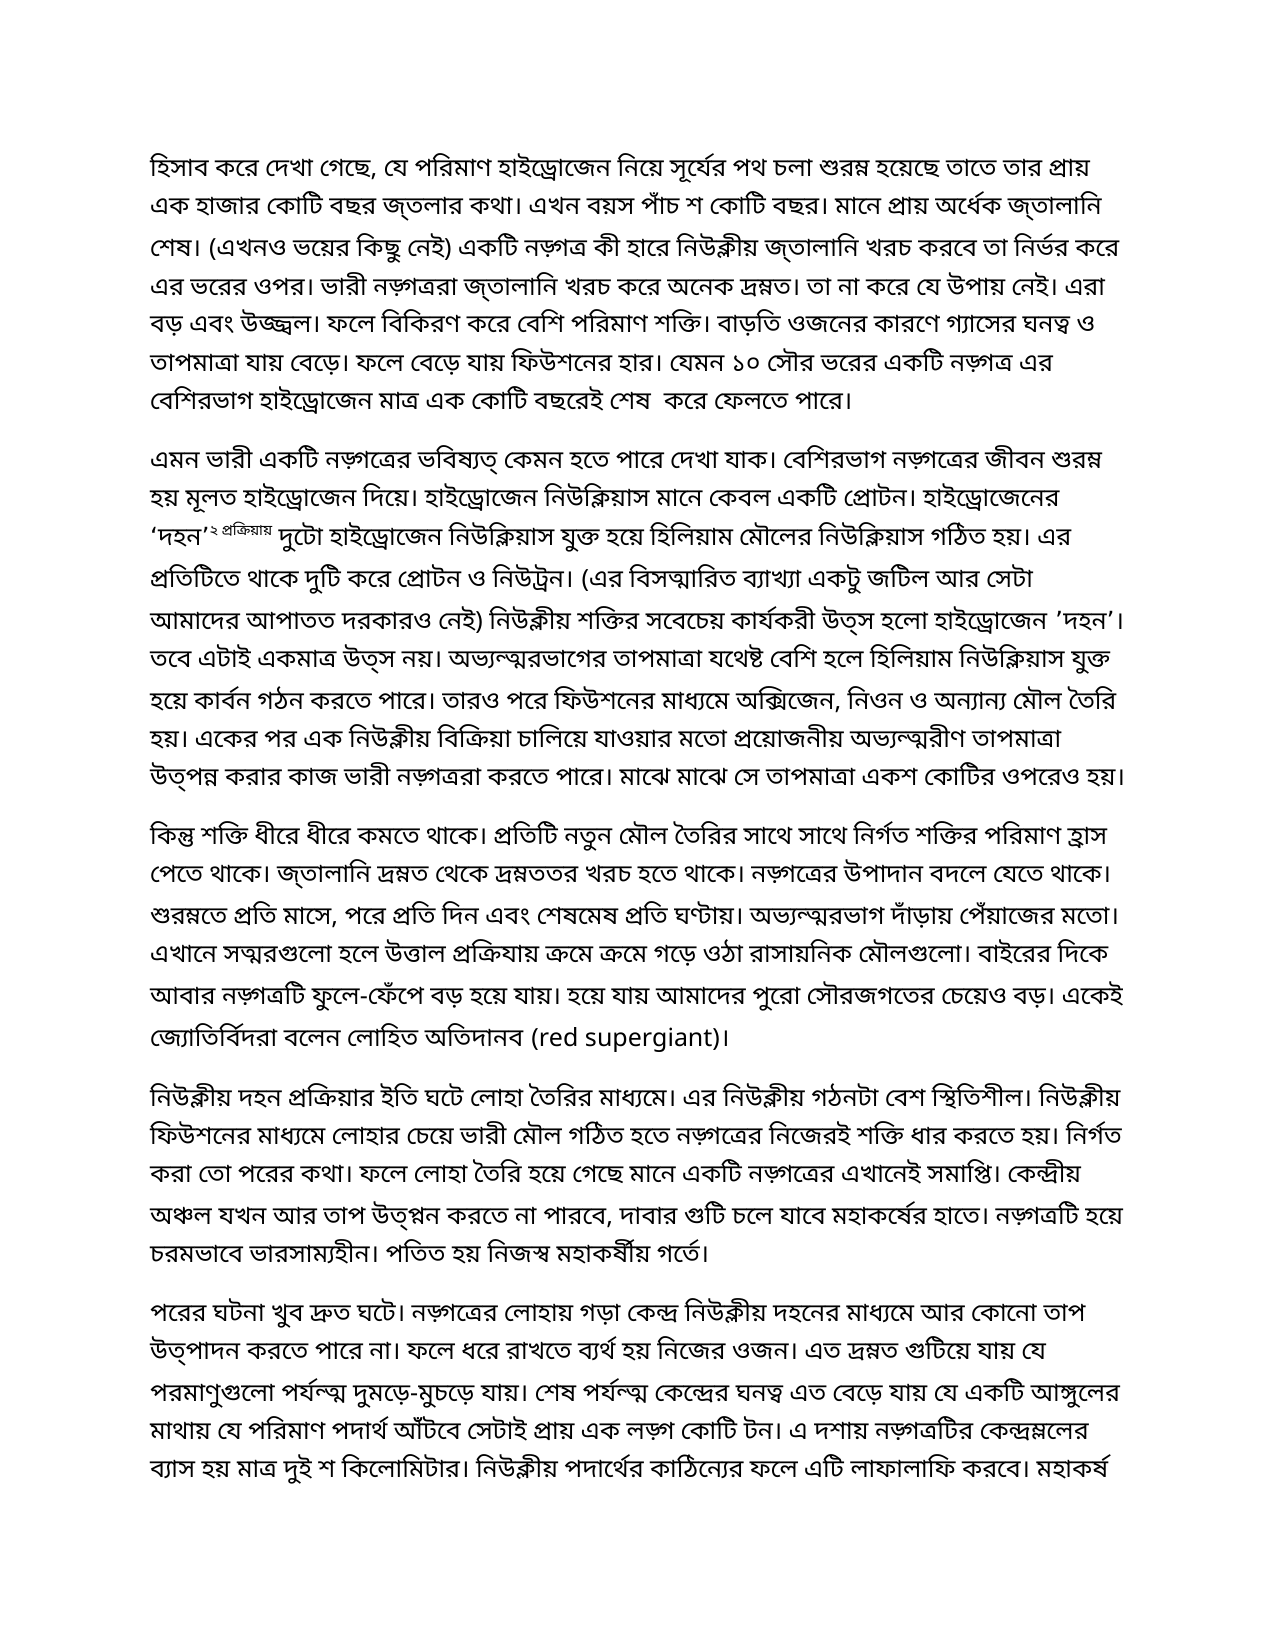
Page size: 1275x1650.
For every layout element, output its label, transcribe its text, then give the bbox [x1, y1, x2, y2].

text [150, 1298, 1125, 1488]
text কিন্তু শক্তি ধীরে ধীরে কমতে থাকে। প্রতিটি নতুন মৌল তৈরির সাথে সাথে নির্গত শক্তির পরিমাণ হ্রাস পেতে থাকে। জ্তালানি দ্রম্নত থেকে দ্রম্নততর খরচ হতে থাকে। নড়্গত্রের উপাদান বদলে যেতে থাকে। শুরম্নতে প্রতি মাসে, পরে প্রতি দিন এবং শেষমেষ প্রতি ঘণ্টায়। অভ্যন্ত্মরভাগ দাঁড়ায় পেঁয়াজের মতো। এখানে সত্মরগুলো হলে উত্তাল প্রক্রিযায় ক্রমে ক্রমে গড়ে ওঠা রাসায়নিক মৌলগুলো। বাইরের দিকে আবার নড়্গত্রটি ফুলে-ফেঁপে বড় হয়ে যায়। হয়ে যায় আমাদের পুরো সৌরজগতের চেয়েও বড়। একেই জ্যোতির্বিদরা বলেন লোহিত অতিদানব (red supergiant)। [150, 822, 1125, 1057]
text এমন ভারী একটি নড়্গত্রের ভবিষ্যত্ কেমন হতে পারে দেখা যাক। বেশিরভাগ নড়্গত্রের জীবন শুরম্ন হয় মূলত হাইড্রোজেন দিয়ে। হাইড্রোজেন নিউক্লিয়াস মানে কেবল একটি প্রোটন। হাইড্রোজেনের ‘দহন’২ প্রক্রিয়ায় দুটো হাইড্রোজেন নিউক্লিয়াস যুক্ত হয়ে হিলিয়াম মৌলের নিউক্লিয়াস গঠিত হয়। এর প্রতিটিতে থাকে দুটি করে প্রোটন ও নিউট্রন। (এর বিসত্মারিত ব্যাখ্যা একটু জটিল আর সেটা আমাদের আপাতত দরকারও নেই) নিউক্লীয় শক্তির সবেচেয় কার্যকরী উত্স হলো হাইড্রোজেন ’দহন’। তবে এটাই একমাত্র উত্স নয়। অভ্যন্ত্মরভাগের তাপমাত্রা যথেষ্ট বেশি হলে হিলিয়াম নিউক্লিয়াস যুক্ত হয়ে কার্বন গঠন করতে পারে। তারও পরে ফিউশনের মাধ্যমে অক্সিজেন, নিওন ও অন্যান্য মৌল তৈরি হয়। একের পর এক নিউক্লীয় বিক্রিয়া চালিয়ে যাওয়ার মতো প্রয়োজনীয় অভ্যন্ত্মরীণ তাপমাত্রা উত্পন্ন করার কাজ ভারী নড়্গত্ররা করতে পারে। মাঝে মাঝে সে তাপমাত্রা একশ কোটির ওপরেও হয়। [150, 445, 1125, 796]
text নিউক্লীয় দহন প্রক্রিয়ার ইতি ঘটে লোহা তৈরির মাধ্যমে। এর নিউক্লীয় গঠনটা বেশ স্থিতিশীল। নিউক্লীয় ফিউশনের মাধ্যমে লোহার চেয়ে ভারী মৌল গঠিত হতে নড়্গত্রের নিজেরই শক্তি ধার করতে হয়। নির্গত করা তো পরের কথা। ফলে লোহা তৈরি হয়ে গেছে মানে একটি নড়্গত্রের এখানেই সমাপ্তি। কেন্দ্রীয় অঞ্চল যখন আর তাপ উত্প্নন করতে না পারবে, দাবার গুটি চলে যাবে মহাকর্ষের হাতে। নড়্গত্রটি হয়ে চরমভাবে ভারসাম্যহীন। পতিত হয় নিজস্ব মহাকর্ষীয় গর্তে। [150, 1083, 1125, 1273]
text হিসাব করে দেখা গেছে, যে পরিমাণ হাইড্রোজেন নিয়ে সূর্যের পথ চলা শুরম্ন হয়েছে তাতে তার প্রায় এক হাজার কোটি বছর জ্তলার কথা। এখন বয়স পাঁচ শ কোটি বছর। মানে প্রায় অর্ধেক জ্তালানি শেষ। (এখনও ভয়ের কিছু নেই) একটি নড়্গত্র কী হারে নিউক্লীয় জ্তালানি খরচ করবে তা নির্ভর করে এর ভরের ওপর। ভারী নড়্গত্ররা জ্তালানি খরচ করে অনেক দ্রম্নত। তা না করে যে উপায় নেই। এরা বড় এবং উজ্জ্বল। ফলে বিকিরণ করে বেশি পরিমাণ শক্তি। বাড়তি ওজনের কারণে গ্যাসের ঘনত্ব ও তাপমাত্রা যায় বেড়ে। ফলে বেড়ে যায় ফিউশনের হার। যেমন ১০ সৌর ভরের একটি নড়্গত্র এর বেশিরভাগ হাইড্রোজেন মাত্র এক কোটি বছরেই শেষ করে ফেলতে পারে। [150, 150, 1125, 419]
